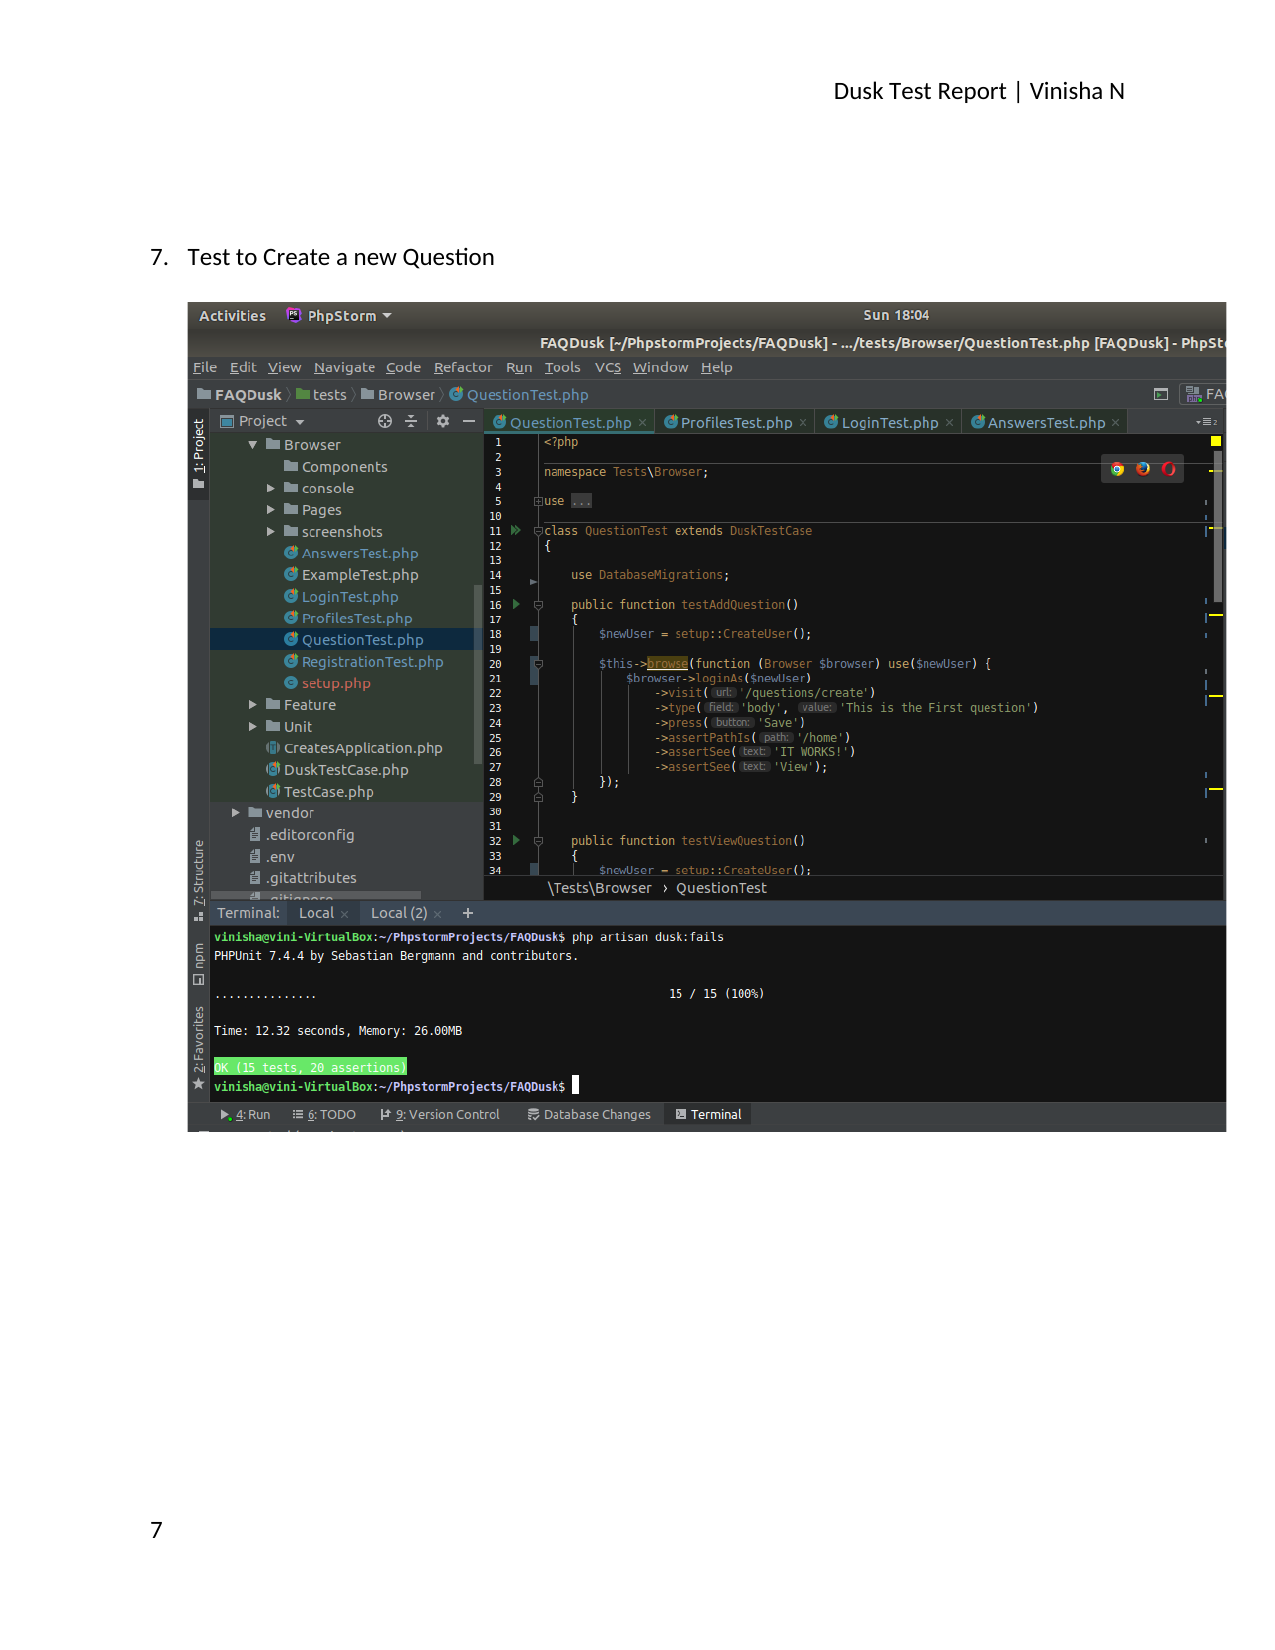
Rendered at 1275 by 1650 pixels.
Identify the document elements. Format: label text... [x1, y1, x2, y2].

picture [187, 302, 1227, 1132]
list Test to Create a new Question [150, 242, 1125, 272]
